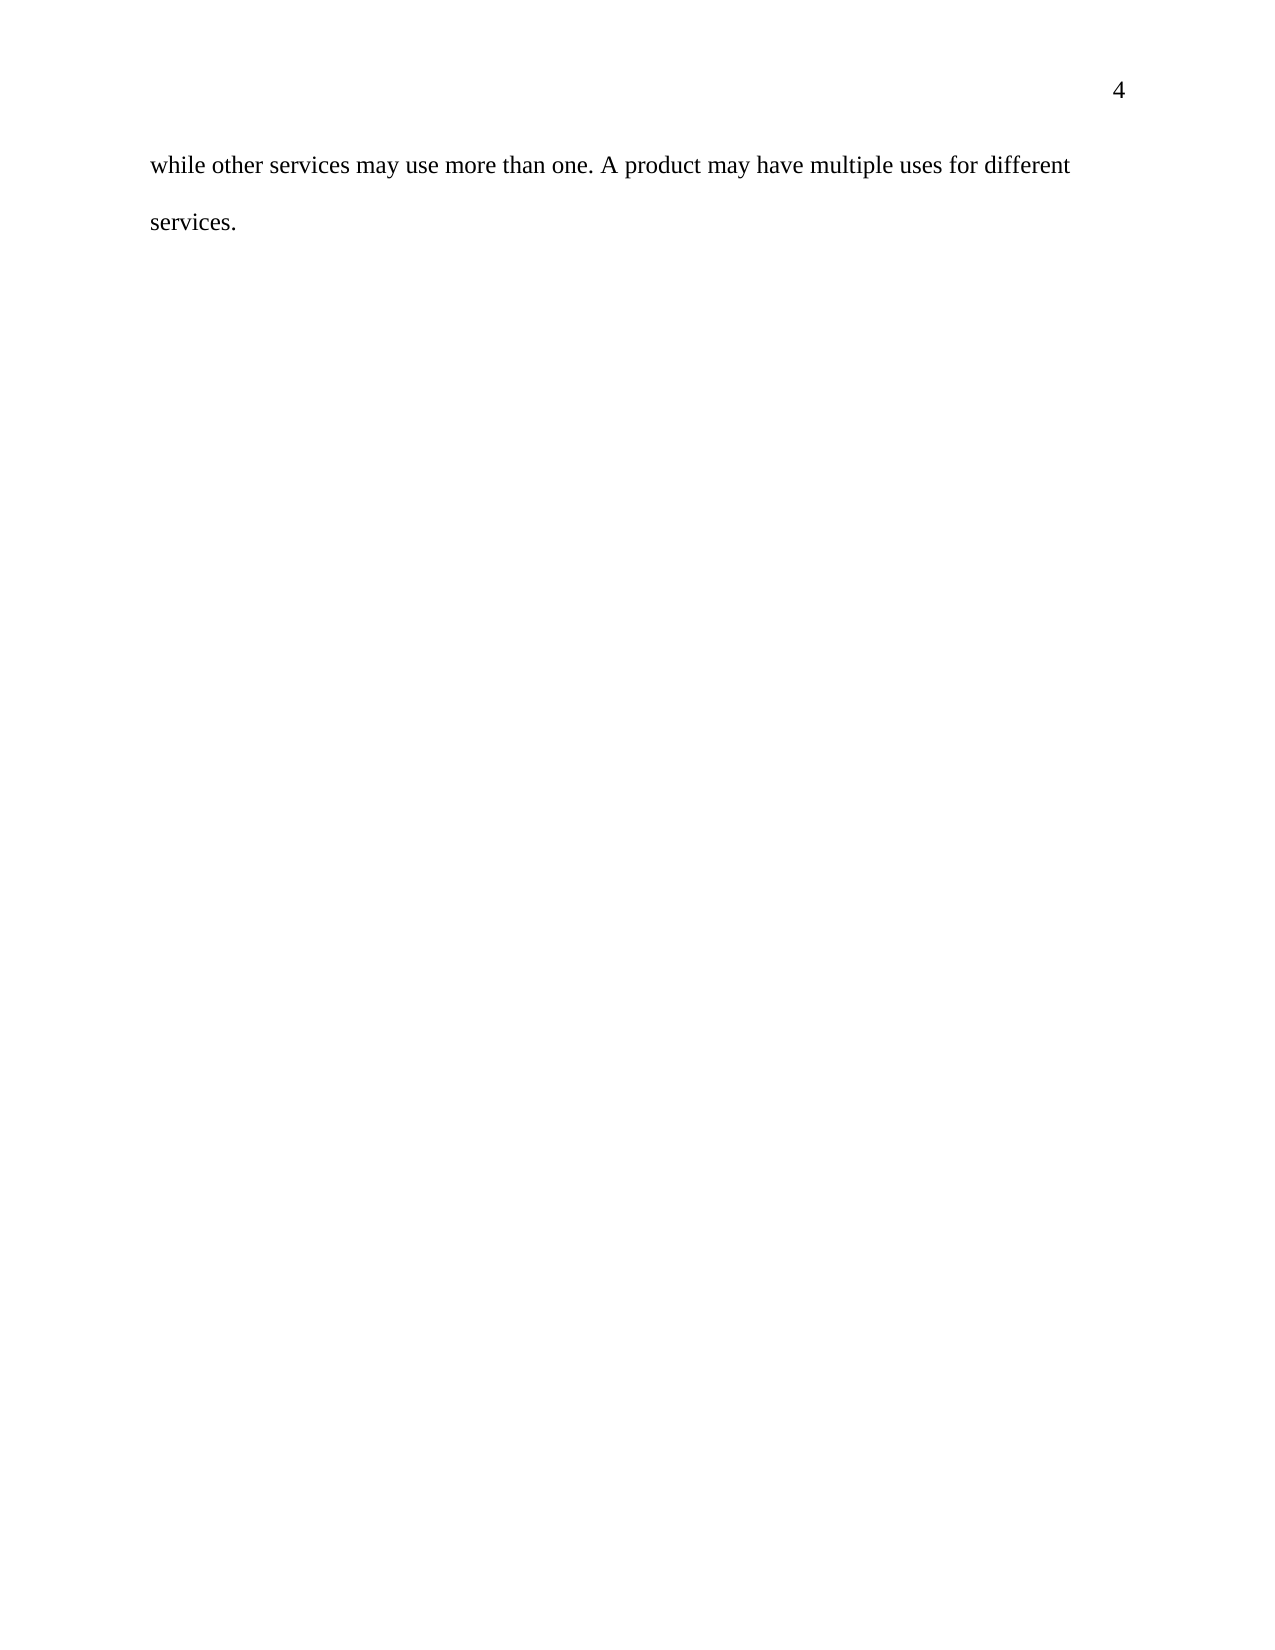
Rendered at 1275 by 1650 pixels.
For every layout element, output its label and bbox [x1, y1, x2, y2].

text [150, 150, 1125, 236]
